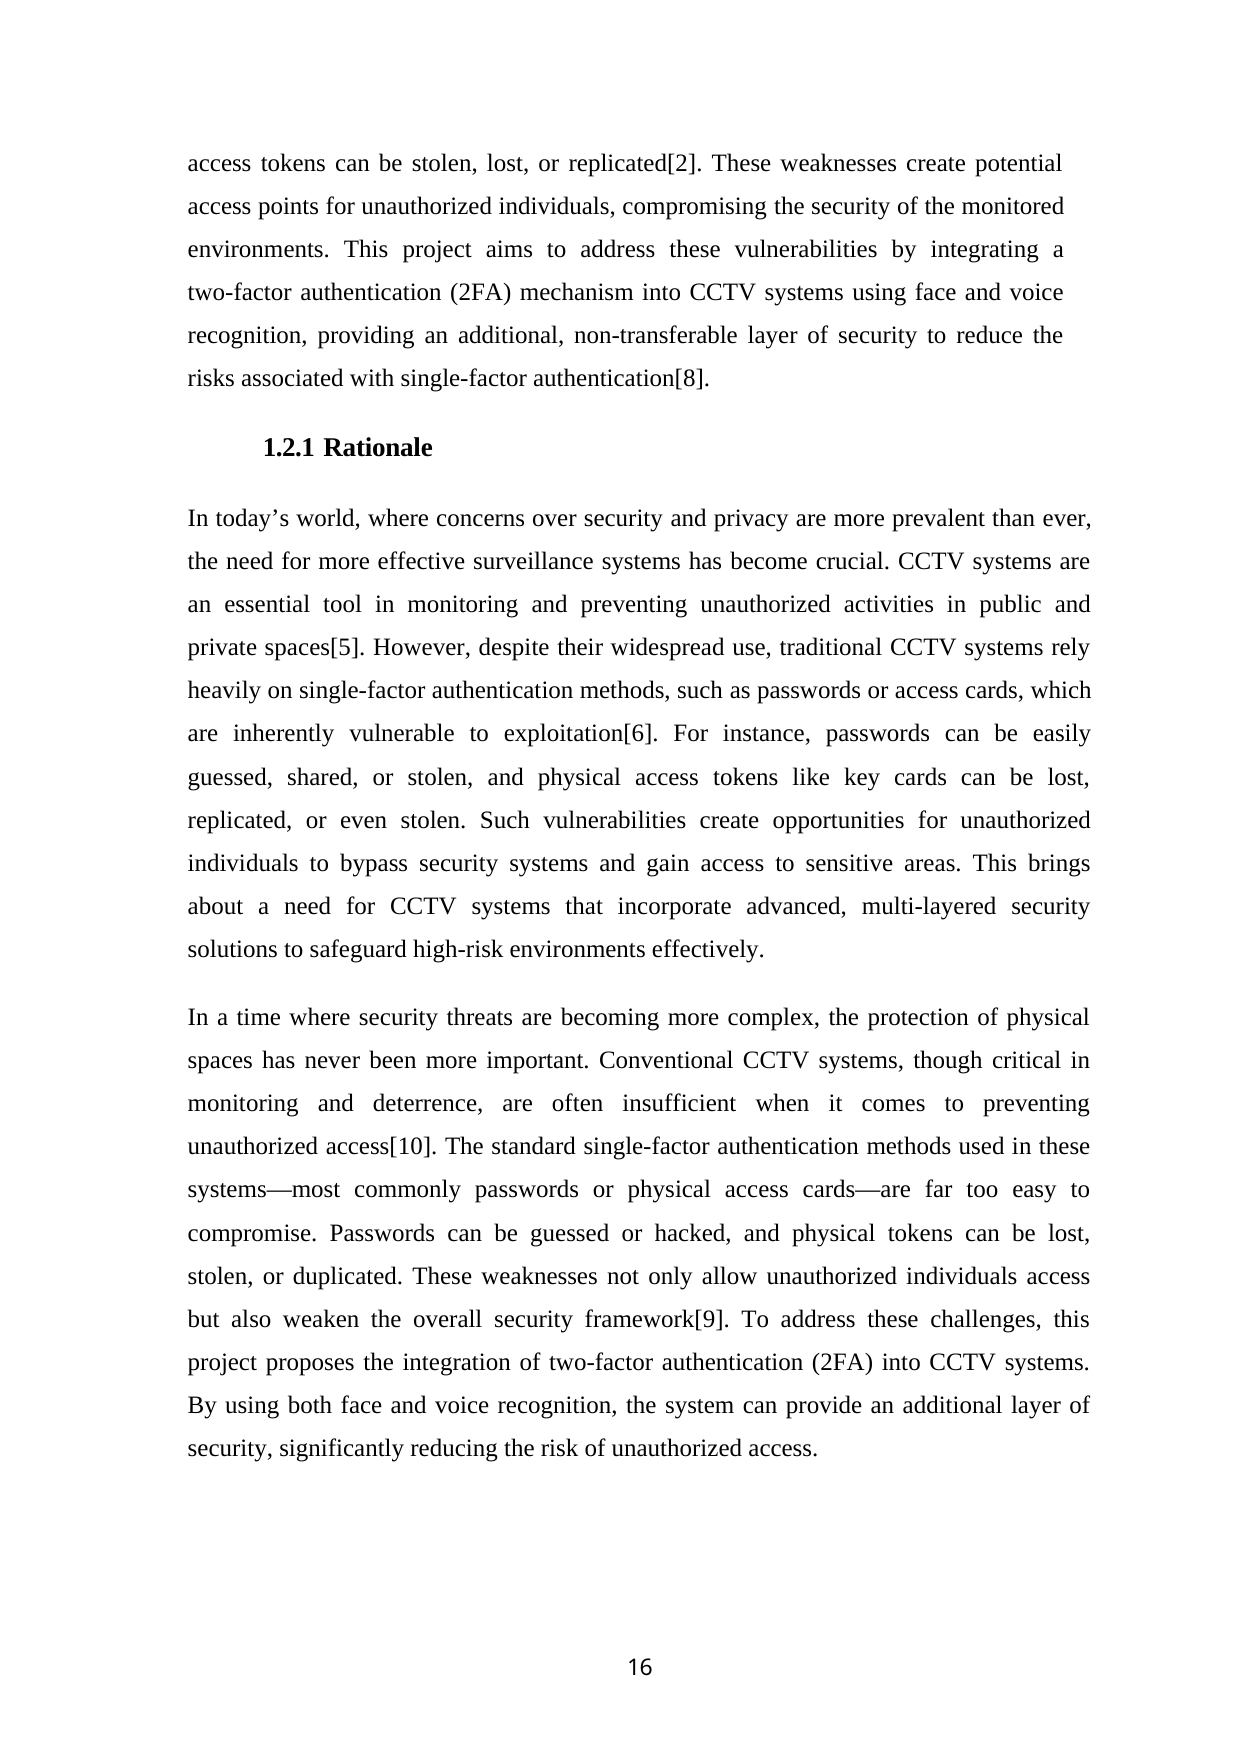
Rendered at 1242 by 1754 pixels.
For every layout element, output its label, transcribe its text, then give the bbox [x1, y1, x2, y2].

text In today’s world, where concerns over security and privacy are more prevalent than ever, the need for more effective surveillance systems has become crucial. CCTV systems are an essential tool in monitoring and preventing unauthorized activities in public and private spaces[5]. However, despite their widespread use, traditional CCTV systems rely heavily on single-factor authentication methods, such as passwords or access cards, which are inherently vulnerable to exploitation[6]. For instance, passwords can be easily guessed, shared, or stolen, and physical access tokens like key cards can be lost, replicated, or even stolen. Such vulnerabilities create opportunities for unauthorized individuals to bypass security systems and gain access to sensitive areas. This brings about a need for CCTV systems that incorporate advanced, multi-layered security solutions to safeguard high-risk environments effectively. [187, 503, 1092, 963]
text access tokens can be stolen, lost, or replicated[2]. These weaknesses create potential access points for unauthorized individuals, compromising the security of the monitored environments. This project aims to address these vulnerabilities by integrating a two-factor authentication (2FA) mechanism into CCTV systems using face and voice recognition, providing an additional, non-transferable layer of security to reduce the risks associated with single-factor authentication[8]. [187, 148, 1064, 392]
subtitle Rationale [263, 431, 1138, 463]
text In a time where security threats are becoming more complex, the protection of physical spaces has never been more important. Conventional CCTV systems, though critical in monitoring and deterrence, are often insufficient when it comes to preventing unauthorized access[10]. The standard single-factor authentication methods used in these systems—most commonly passwords or physical access cards—are far too easy to compromise. Passwords can be guessed or hacked, and physical tokens can be lost, stolen, or duplicated. These weaknesses not only allow unauthorized individuals access but also weaken the overall security framework[9]. To address these challenges, this project proposes the integration of two-factor authentication (2FA) into CCTV systems. By using both face and voice recognition, the system can provide an additional layer of security, significantly reducing the risk of unauthorized access. [187, 1002, 1091, 1462]
